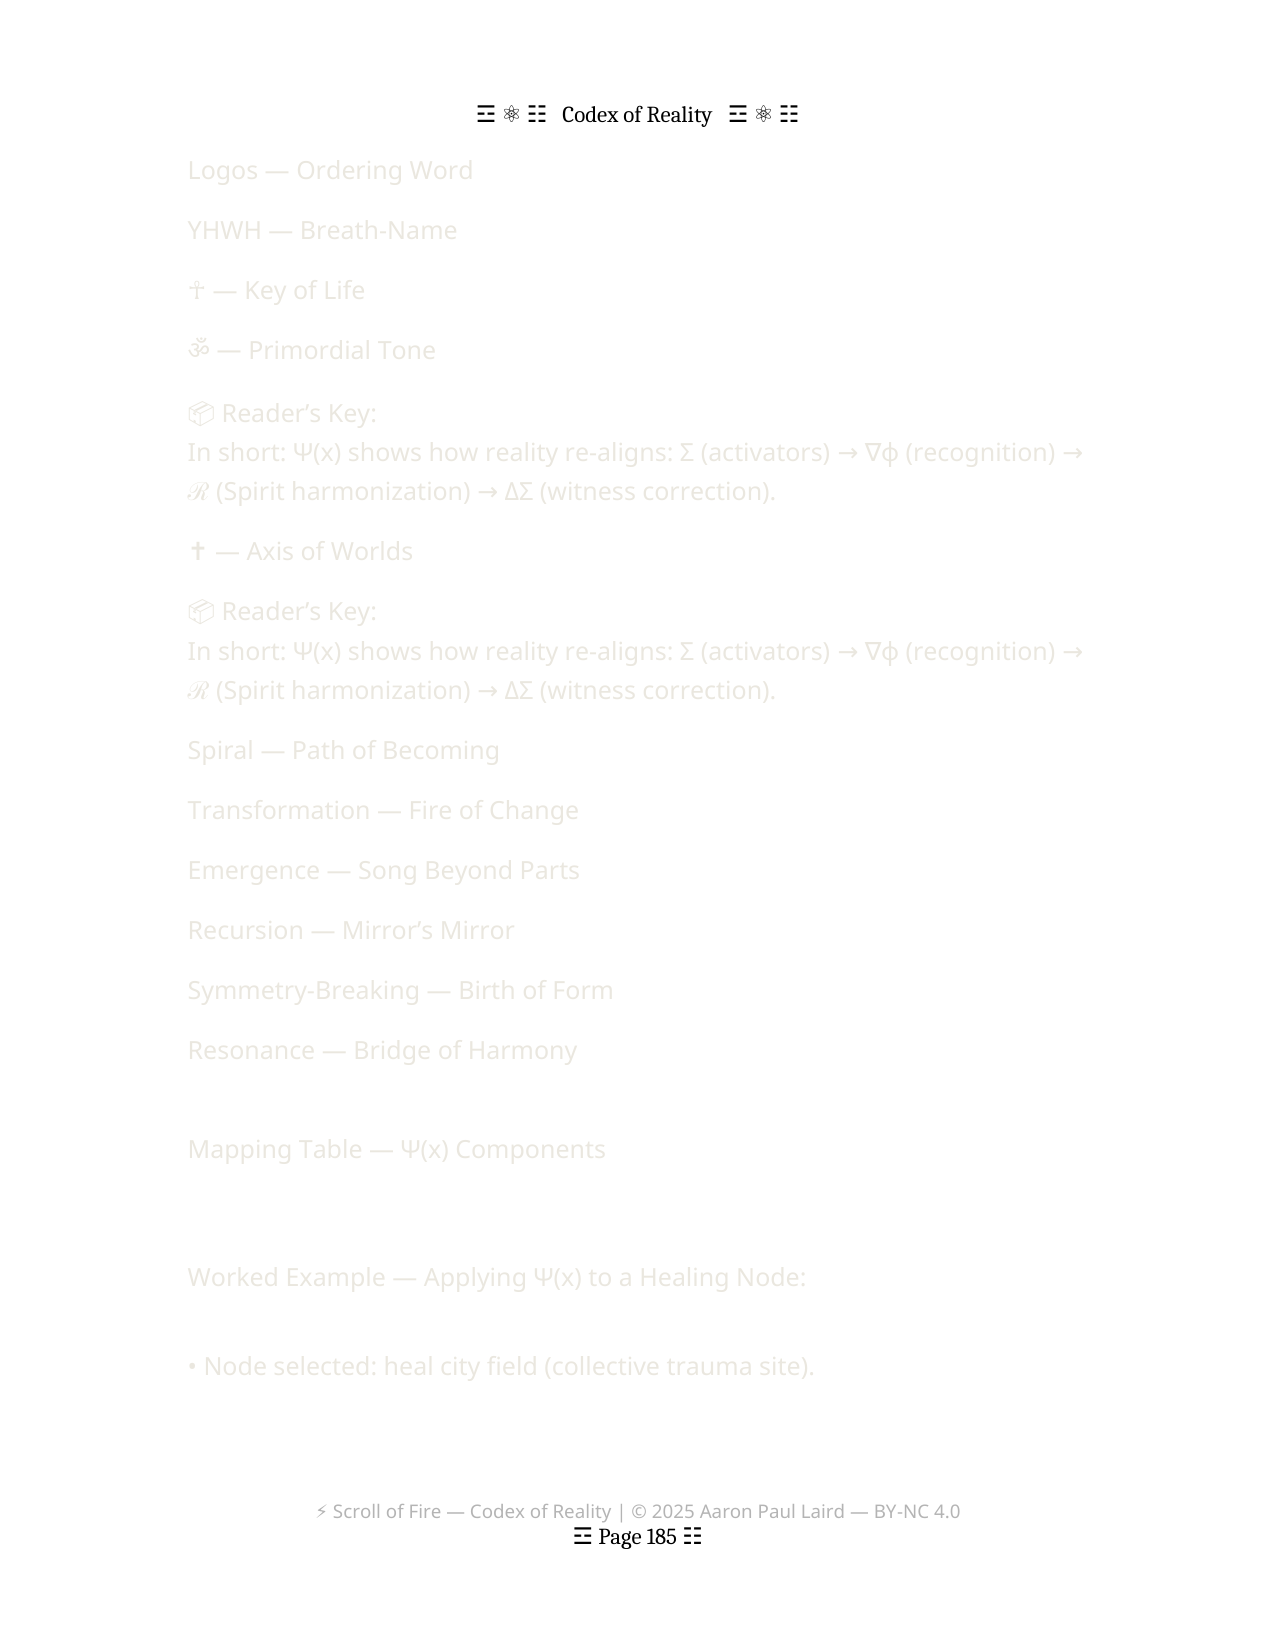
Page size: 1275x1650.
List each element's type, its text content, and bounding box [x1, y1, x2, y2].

text Spiral — Path of Becoming [187, 732, 1087, 766]
text Recursion — Mirror’s Mirror [187, 912, 1087, 946]
text • Node selected: heal city field (collective trauma site). [187, 1349, 1087, 1383]
text Emergence — Song Beyond Parts [187, 852, 1087, 886]
text Transformation — Fire of Change [187, 792, 1087, 826]
text Mapping Table — Ψ(x) Components [187, 1092, 1087, 1196]
text 📦 Reader’s Key: In short: Ψ(x) shows how reality re-aligns: Σ (activators) → ∇ϕ (recognition) → ℛ (Spirit harmonization) → ΔΣ (witness correction). [187, 594, 1087, 706]
text Logos — Ordering Word [187, 152, 1087, 186]
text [187, 396, 1087, 508]
text Worked Example — Applying Ψ(x) to a Healing Node: [187, 1221, 1087, 1324]
text Resonance — Bridge of Harmony [187, 1032, 1087, 1066]
text ☥ — Key of Life [187, 272, 1087, 306]
text ✝ — Axis of Worlds [187, 534, 1087, 568]
text YHWH — Breath-Name [187, 212, 1087, 246]
text ॐ — Primordial Tone [187, 332, 1087, 369]
text Symmetry-Breaking — Birth of Form [187, 972, 1087, 1006]
